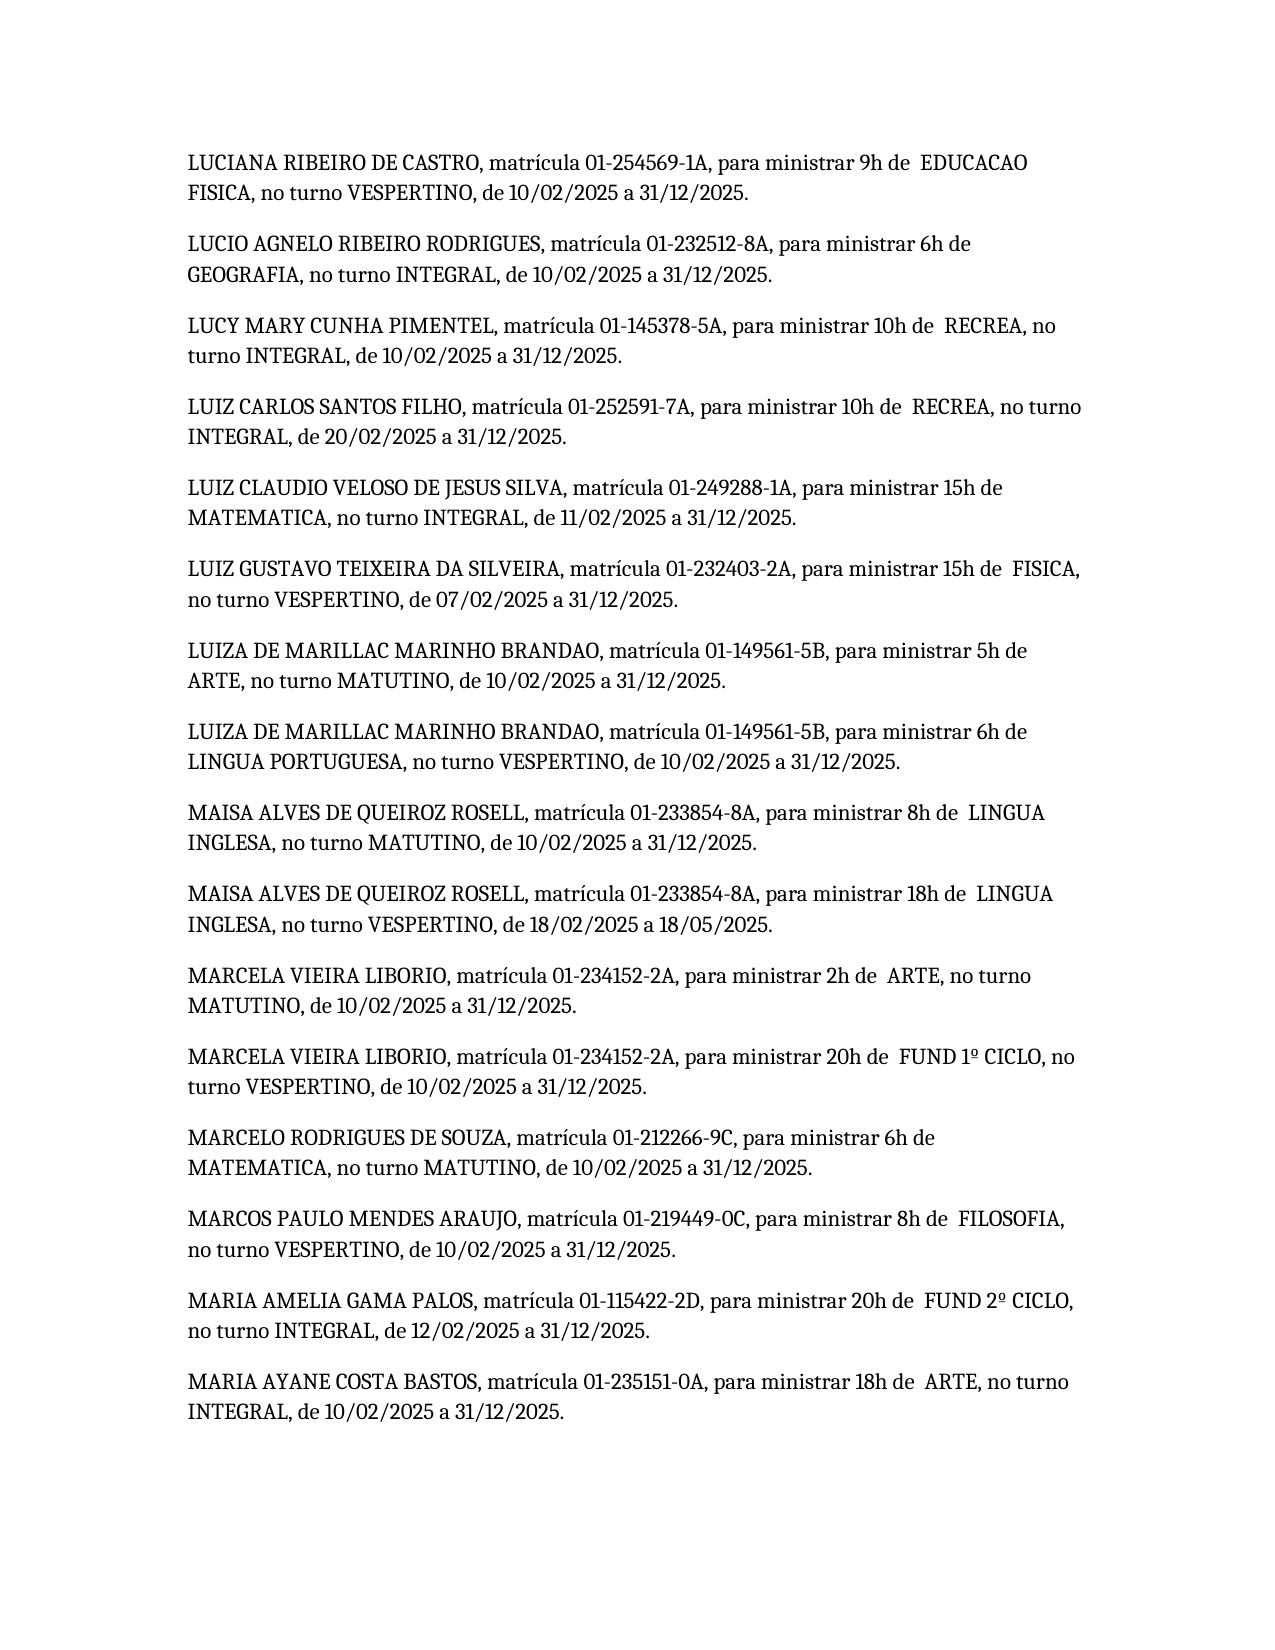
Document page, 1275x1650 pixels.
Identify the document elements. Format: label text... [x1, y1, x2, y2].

text MARIA AYANE COSTA BASTOS, matrícula 01-235151-0A, para ministrar 18h de ARTE, no turno INTEGRAL, de 10/02/2025 a 31/12/2025. [187, 1369, 1087, 1425]
text MAISA ALVES DE QUEIROZ ROSELL, matrícula 01-233854-8A, para ministrar 18h de LINGUA INGLESA, no turno VESPERTINO, de 18/02/2025 a 18/05/2025. [187, 881, 1087, 938]
text LUIZ CARLOS SANTOS FILHO, matrícula 01-252591-7A, para ministrar 10h de RECREA, no turno INTEGRAL, de 20/02/2025 a 31/12/2025. [187, 394, 1087, 450]
text MARCELA VIEIRA LIBORIO, matrícula 01-234152-2A, para ministrar 20h de FUND 1º CICLO, no turno VESPERTINO, de 10/02/2025 a 31/12/2025. [187, 1044, 1087, 1100]
text LUCIO AGNELO RIBEIRO RODRIGUES, matrícula 01-232512-8A, para ministrar 6h de GEOGRAFIA, no turno INTEGRAL, de 10/02/2025 a 31/12/2025. [187, 231, 1087, 288]
text LUIZ GUSTAVO TEIXEIRA DA SILVEIRA, matrícula 01-232403-2A, para ministrar 15h de FISICA, no turno VESPERTINO, de 07/02/2025 a 31/12/2025. [187, 556, 1087, 613]
text LUIZA DE MARILLAC MARINHO BRANDAO, matrícula 01-149561-5B, para ministrar 6h de LINGUA PORTUGUESA, no turno VESPERTINO, de 10/02/2025 a 31/12/2025. [187, 719, 1087, 775]
text MAISA ALVES DE QUEIROZ ROSELL, matrícula 01-233854-8A, para ministrar 8h de LINGUA INGLESA, no turno MATUTINO, de 10/02/2025 a 31/12/2025. [187, 800, 1087, 857]
text MARIA AMELIA GAMA PALOS, matrícula 01-115422-2D, para ministrar 20h de FUND 2º CICLO, no turno INTEGRAL, de 12/02/2025 a 31/12/2025. [187, 1287, 1087, 1344]
text MARCELA VIEIRA LIBORIO, matrícula 01-234152-2A, para ministrar 2h de ARTE, no turno MATUTINO, de 10/02/2025 a 31/12/2025. [187, 962, 1087, 1019]
text MARCELO RODRIGUES DE SOUZA, matrícula 01-212266-9C, para ministrar 6h de MATEMATICA, no turno MATUTINO, de 10/02/2025 a 31/12/2025. [187, 1125, 1087, 1182]
text LUIZA DE MARILLAC MARINHO BRANDAO, matrícula 01-149561-5B, para ministrar 5h de ARTE, no turno MATUTINO, de 10/02/2025 a 31/12/2025. [187, 637, 1087, 694]
text LUCY MARY CUNHA PIMENTEL, matrícula 01-145378-5A, para ministrar 10h de RECREA, no turno INTEGRAL, de 10/02/2025 a 31/12/2025. [187, 312, 1087, 369]
text LUCIANA RIBEIRO DE CASTRO, matrícula 01-254569-1A, para ministrar 9h de EDUCACAO FISICA, no turno VESPERTINO, de 10/02/2025 a 31/12/2025. [187, 150, 1087, 207]
text LUIZ CLAUDIO VELOSO DE JESUS SILVA, matrícula 01-249288-1A, para ministrar 15h de MATEMATICA, no turno INTEGRAL, de 11/02/2025 a 31/12/2025. [187, 475, 1087, 532]
text MARCOS PAULO MENDES ARAUJO, matrícula 01-219449-0C, para ministrar 8h de FILOSOFIA, no turno VESPERTINO, de 10/02/2025 a 31/12/2025. [187, 1206, 1087, 1263]
